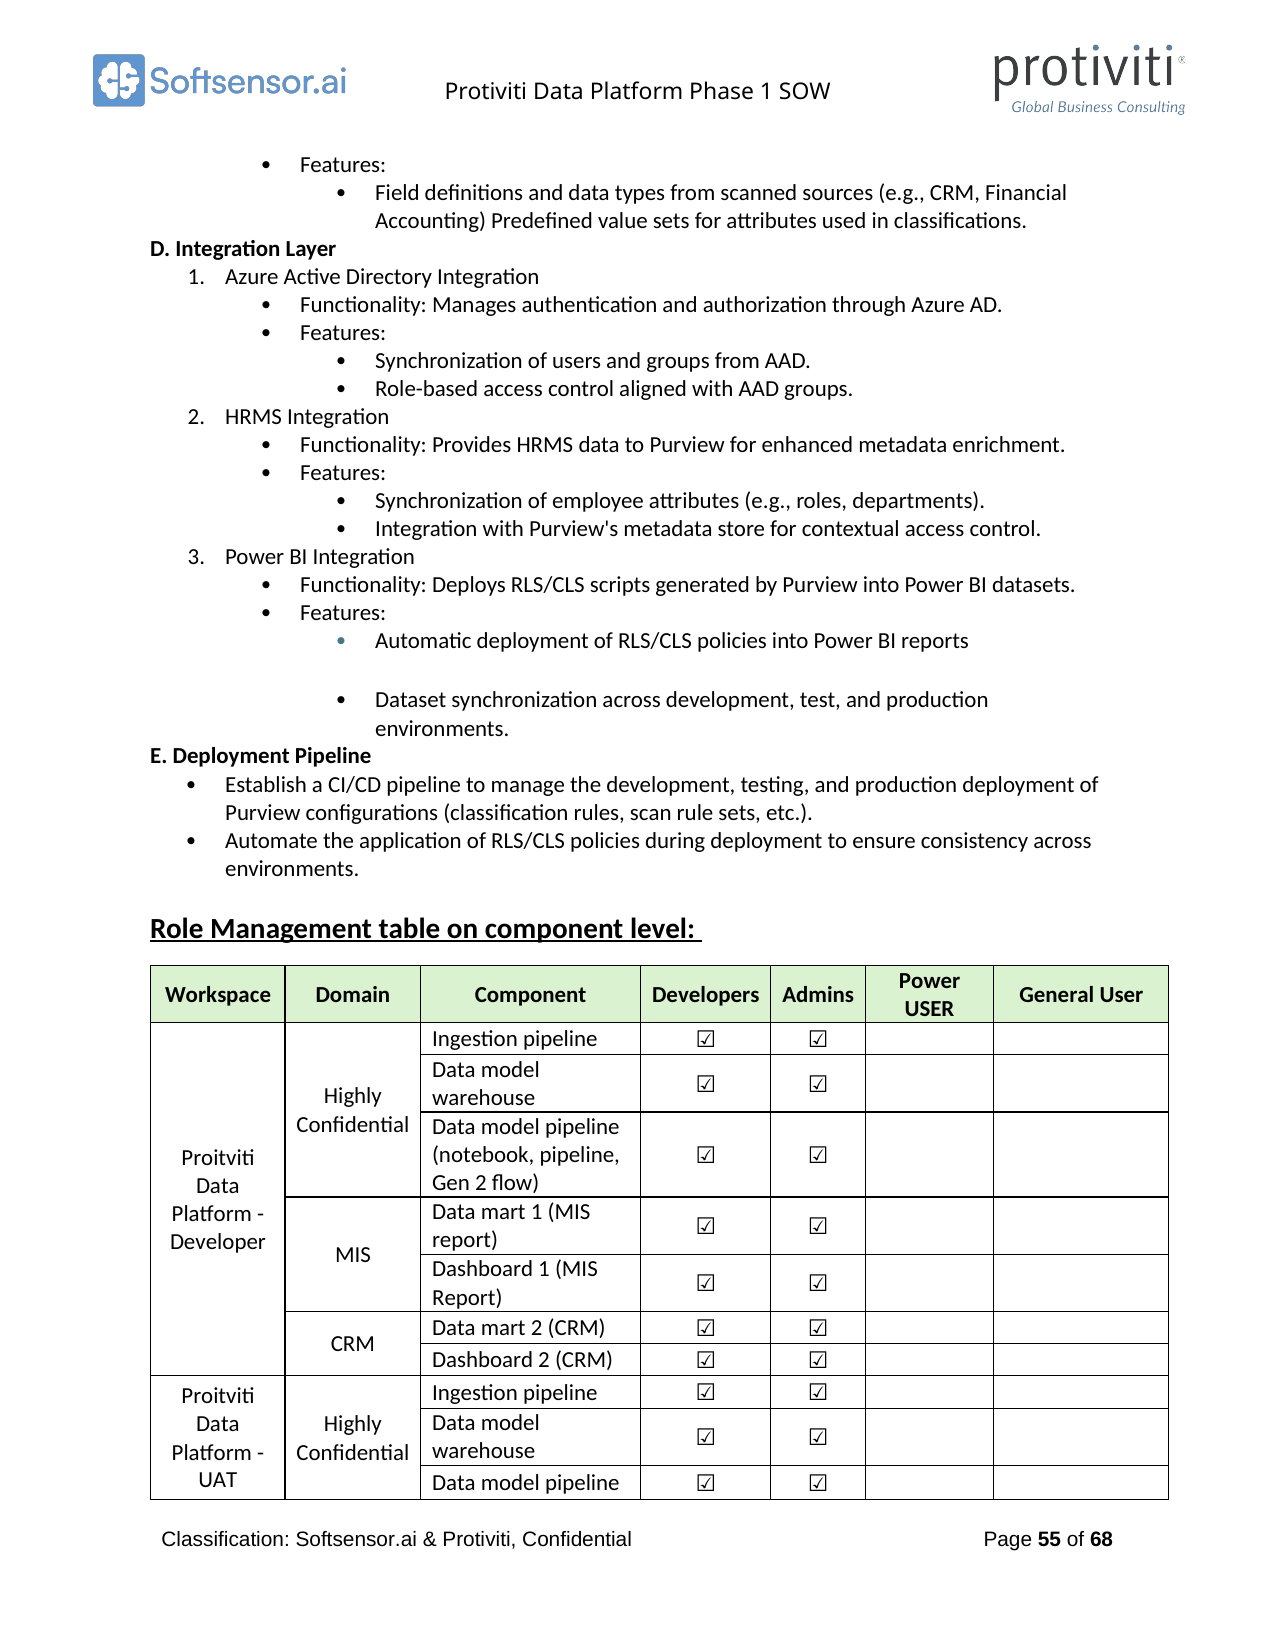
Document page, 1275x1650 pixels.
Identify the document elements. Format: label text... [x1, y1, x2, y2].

table_cell Ingestion pipeline [421, 1376, 640, 1407]
list Features: [262, 318, 1125, 346]
list Role-based access control aligned with AAD groups. [337, 374, 1125, 402]
list HRMS Integration [187, 402, 1125, 430]
table_cell ☑ [771, 1255, 865, 1311]
table_cell ☑ [641, 1023, 770, 1054]
table_cell Dashboard 1 (MIS Report) [421, 1255, 640, 1311]
list Automate the application of RLS/CLS policies during deployment to ensure consistency across environments. [187, 826, 1125, 882]
table_cell ☑ [771, 1023, 865, 1054]
list Functionality: Provides HRMS data to Purview for enhanced metadata enrichment. [262, 430, 1125, 458]
table_cell [866, 1023, 993, 1054]
table_header Component [421, 966, 640, 1022]
table_cell Data model pipeline (notebook, pipeline, Gen 2 flow) [421, 1113, 640, 1196]
table_cell ☑ [771, 1312, 865, 1343]
list Power BI Integration [187, 542, 1125, 570]
table_cell [866, 1409, 993, 1464]
list Integration with Purview's metadata store for contextual access control. [337, 514, 1125, 542]
table_cell Data model warehouse [421, 1409, 640, 1464]
table_cell ☑ [641, 1312, 770, 1343]
list Features: [262, 458, 1125, 486]
table_cell ☑ [641, 1255, 770, 1311]
picture [90, 44, 352, 110]
list Automatic deployment of RLS/CLS policies into Power BI reports [337, 626, 1125, 654]
table_cell [994, 1023, 1168, 1054]
list Establish a CI/CD pipeline to manage the development, testing, and production deployment of Purview configurations (classification rules, scan rule sets, etc.). [187, 770, 1125, 826]
table_cell ☑ [641, 1376, 770, 1407]
table_cell ☑ [641, 1344, 770, 1375]
table_cell [994, 1376, 1168, 1407]
list Synchronization of users and groups from AAD. [337, 346, 1125, 374]
table_header Admins [771, 966, 865, 1022]
list Features: [262, 598, 1125, 626]
table_cell ☑ [771, 1409, 865, 1464]
table_cell Dashboard 2 (CRM) [421, 1344, 640, 1375]
list Synchronization of employee attributes (e.g., roles, departments). [337, 486, 1125, 514]
table_cell Highly Confidential [286, 1023, 420, 1196]
table_cell [994, 1055, 1168, 1111]
table_cell Proitviti Data Platform -UAT [151, 1376, 284, 1499]
table_cell ☑ [641, 1466, 770, 1499]
table_header General User [994, 966, 1168, 1022]
table_header Domain [286, 966, 420, 1022]
list Azure Active Directory Integration [187, 262, 1125, 290]
table_header Workspace [151, 966, 284, 1022]
picture [994, 44, 1185, 115]
list Functionality: Manages authentication and authorization through Azure AD. [262, 290, 1125, 318]
list Features: [262, 150, 1125, 178]
table_cell Data model warehouse [421, 1055, 640, 1111]
table_cell ☑ [641, 1409, 770, 1464]
table_cell ☑ [771, 1055, 865, 1111]
list Functionality: Deploys RLS/CLS scripts generated by Purview into Power BI datasets. [262, 570, 1125, 598]
table_cell Highly Confidential [286, 1376, 420, 1499]
table_cell ☑ [641, 1113, 770, 1196]
text E. Deployment Pipeline [150, 742, 1125, 770]
table_cell [866, 1055, 993, 1111]
list Field definitions and data types from scanned sources (e.g., CRM, Financial Accounting) Predefined value sets for attributes used in classifications. [337, 178, 1125, 234]
table_cell ☑ [771, 1344, 865, 1375]
text Role Management table on component level: [150, 910, 1125, 945]
table_cell [994, 1344, 1168, 1375]
table_header Developers [641, 966, 770, 1022]
table_cell [994, 1409, 1168, 1464]
table_cell Proitviti Data Platform - Developer [151, 1023, 284, 1375]
table_cell [866, 1255, 993, 1311]
table_cell [994, 1466, 1168, 1499]
table_cell [866, 1376, 993, 1407]
table_cell ☑ [771, 1113, 865, 1196]
table_cell ☑ [771, 1466, 865, 1499]
table_cell [994, 1113, 1168, 1196]
table_cell MIS [286, 1198, 420, 1311]
table_cell [866, 1344, 993, 1375]
table_cell [994, 1255, 1168, 1311]
list Dataset synchronization across development, test, and production environments. [337, 686, 1125, 742]
table_cell ☑ [641, 1055, 770, 1111]
table_cell [994, 1198, 1168, 1253]
table_cell [866, 1466, 993, 1499]
table_cell ☑ [771, 1376, 865, 1407]
table_cell [866, 1312, 993, 1343]
table_cell [994, 1312, 1168, 1343]
table_cell Ingestion pipeline [421, 1023, 640, 1054]
table_cell ☑ [771, 1198, 865, 1253]
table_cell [421, 1466, 640, 1499]
table_header Power USER [866, 966, 993, 1022]
text D. Integration Layer [150, 234, 1125, 262]
table_cell CRM [286, 1312, 420, 1375]
table_cell ☑ [641, 1198, 770, 1253]
table_cell [866, 1113, 993, 1196]
table_cell [866, 1198, 993, 1253]
table_cell Data mart 2 (CRM) [421, 1312, 640, 1343]
table_cell Data mart 1 (MIS report) [421, 1198, 640, 1253]
